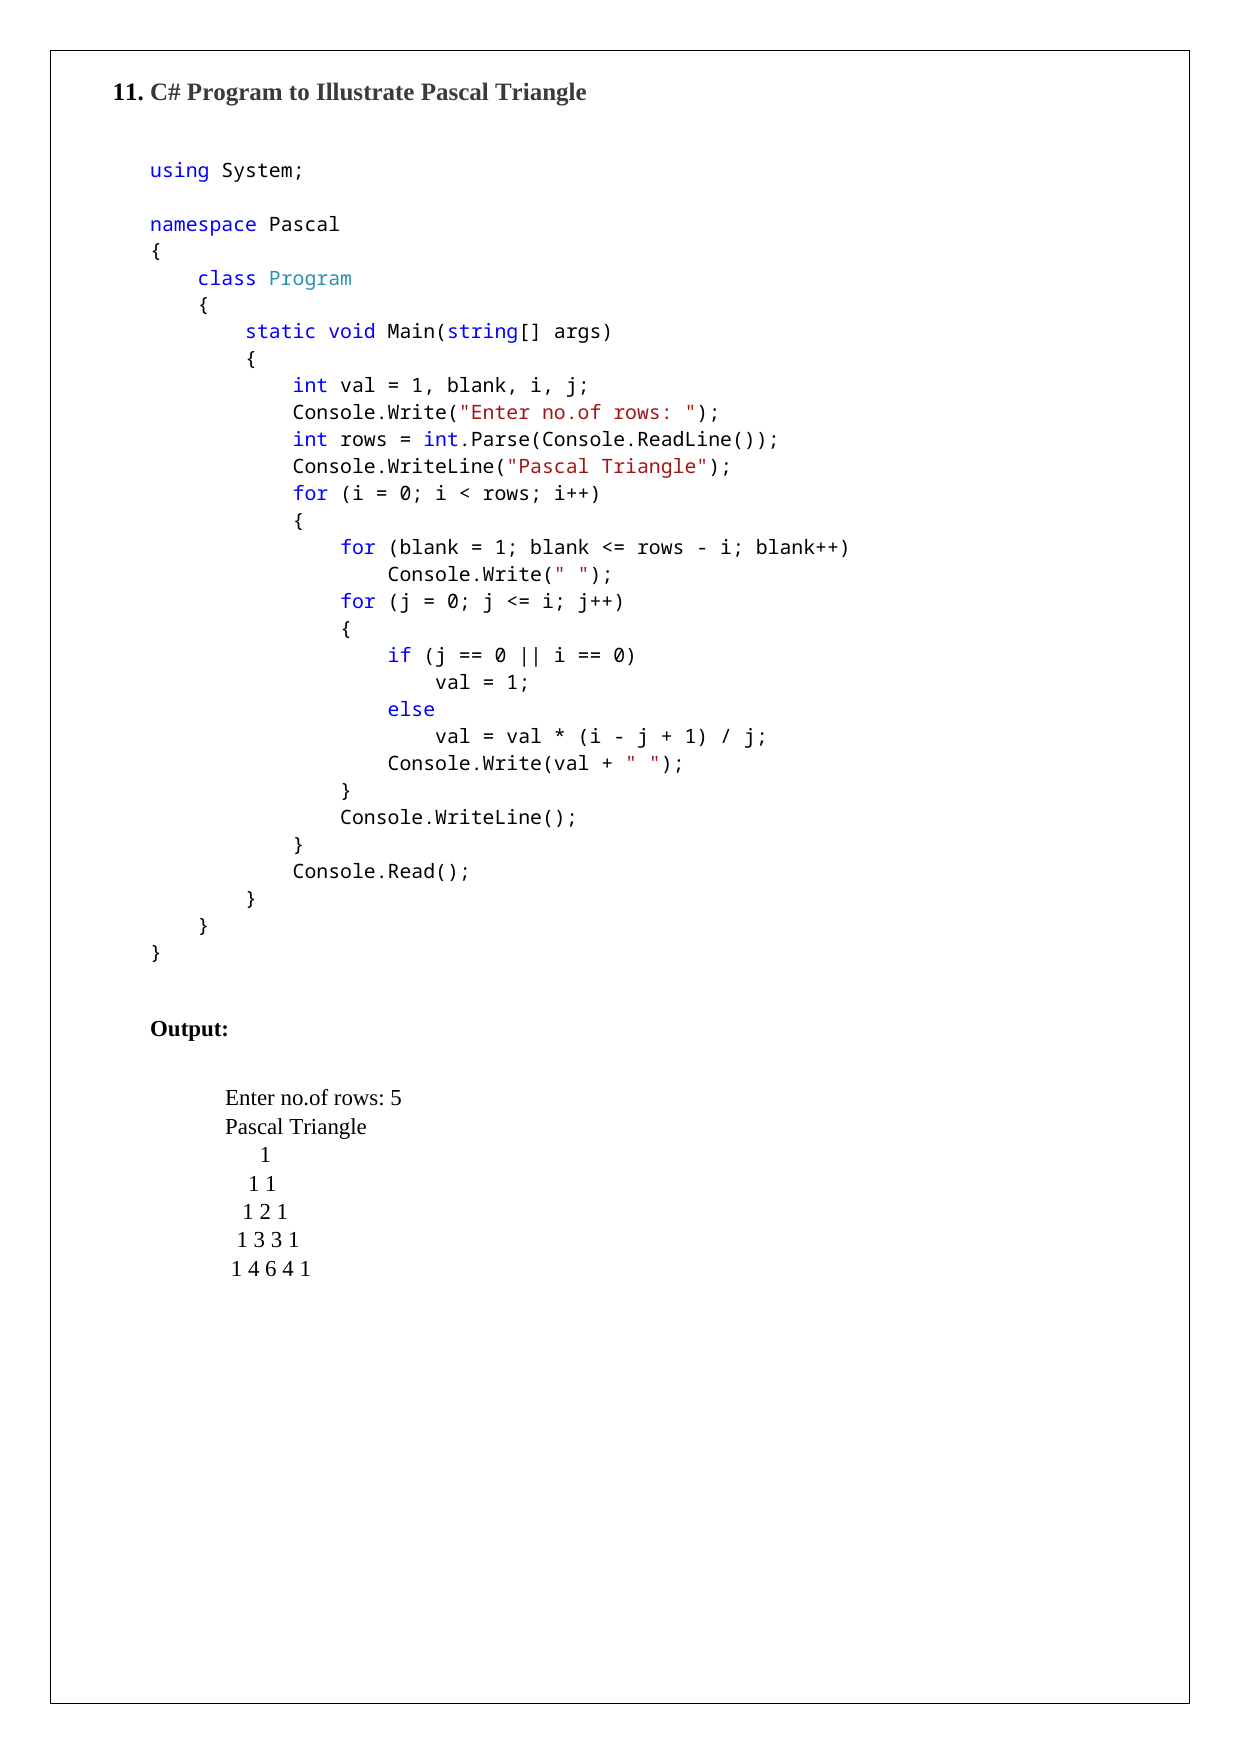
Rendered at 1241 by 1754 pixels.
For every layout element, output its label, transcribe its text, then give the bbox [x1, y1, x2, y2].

text using System; [150, 156, 1165, 183]
text int rows = int.Parse(Console.ReadLine()); [150, 426, 1165, 453]
text for (blank = 1; blank <= rows - i; blank++) [150, 533, 1165, 561]
text val = 1; [150, 668, 1165, 695]
text Console.Write(" "); [150, 561, 1165, 587]
text } [150, 938, 1165, 965]
text Console.Write("Enter no.of rows: "); [150, 399, 1165, 426]
text { [150, 237, 1165, 264]
text Enter no.of rows: 5 [75, 1084, 1165, 1111]
text class Program [150, 264, 1165, 291]
text { [150, 345, 1165, 372]
text { [150, 291, 1165, 318]
text Console.WriteLine(); [150, 803, 1165, 830]
list C# Program to Illustrate Pascal Triangle [112, 77, 1165, 106]
text static void Main(string[] args) [150, 318, 1165, 345]
text 1 1 [150, 1170, 870, 1196]
text val = val * (i - j + 1) / j; [150, 722, 1165, 749]
text { [150, 507, 1165, 533]
text Output: [75, 1015, 1165, 1041]
text } [150, 830, 1165, 857]
text } [150, 911, 1165, 938]
text 1 4 6 4 1 [150, 1255, 870, 1281]
text for (i = 0; i < rows; i++) [150, 479, 1165, 507]
text 1 [150, 1141, 870, 1168]
text } [150, 884, 1165, 911]
text else [150, 695, 1165, 722]
text 1 2 1 [150, 1198, 870, 1224]
text int val = 1, blank, i, j; [150, 372, 1165, 399]
text if (j == 0 || i == 0) [150, 641, 1165, 668]
text Pascal Triangle [150, 1113, 1165, 1139]
text { [150, 614, 1165, 641]
text } [150, 776, 1165, 803]
text namespace Pascal [150, 210, 1165, 237]
text Console.WriteLine("Pascal Triangle"); [150, 453, 1165, 479]
text for (j = 0; j <= i; j++) [150, 587, 1165, 614]
text Console.Write(val + " "); [150, 749, 1165, 776]
text Console.Read(); [150, 857, 1165, 884]
text 1 3 3 1 [150, 1227, 870, 1253]
